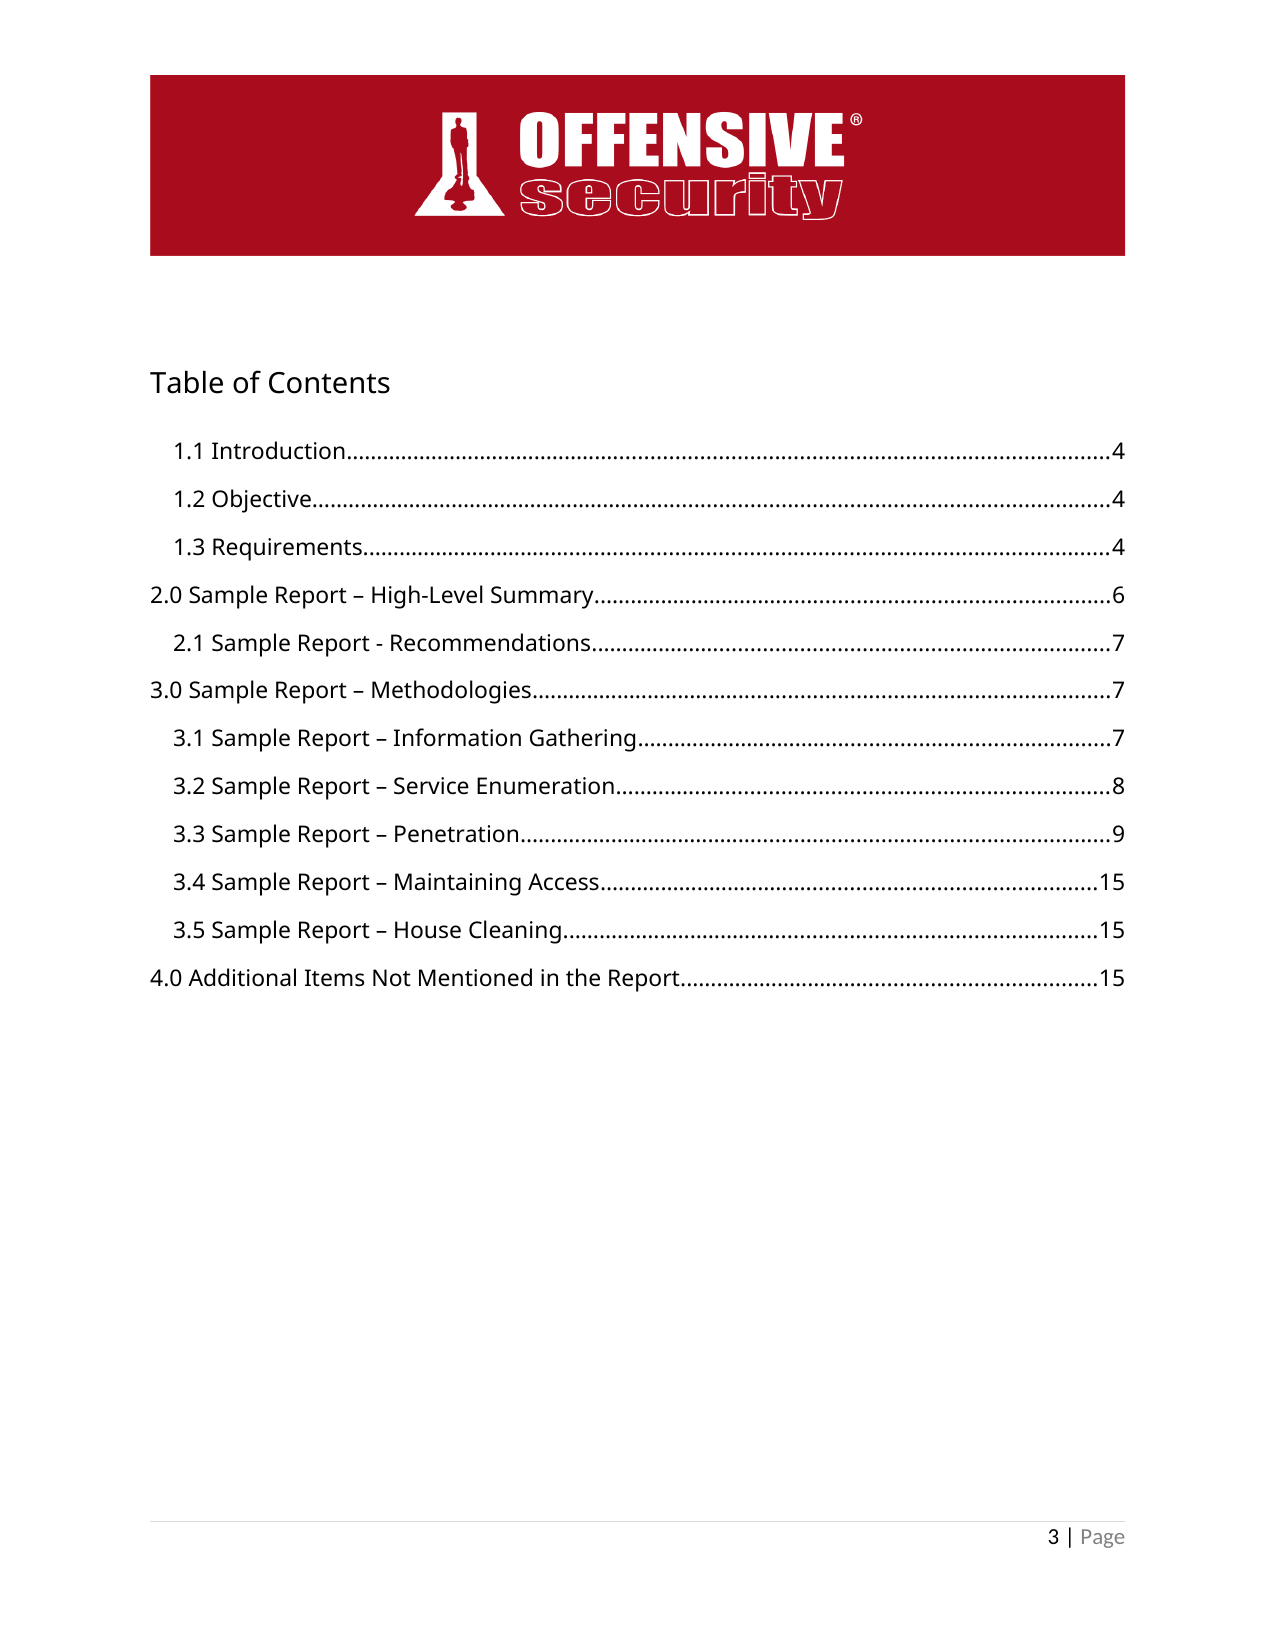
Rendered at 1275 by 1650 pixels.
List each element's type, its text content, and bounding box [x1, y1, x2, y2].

subtitle Table of Contents [150, 362, 1125, 402]
picture [150, 75, 1125, 256]
